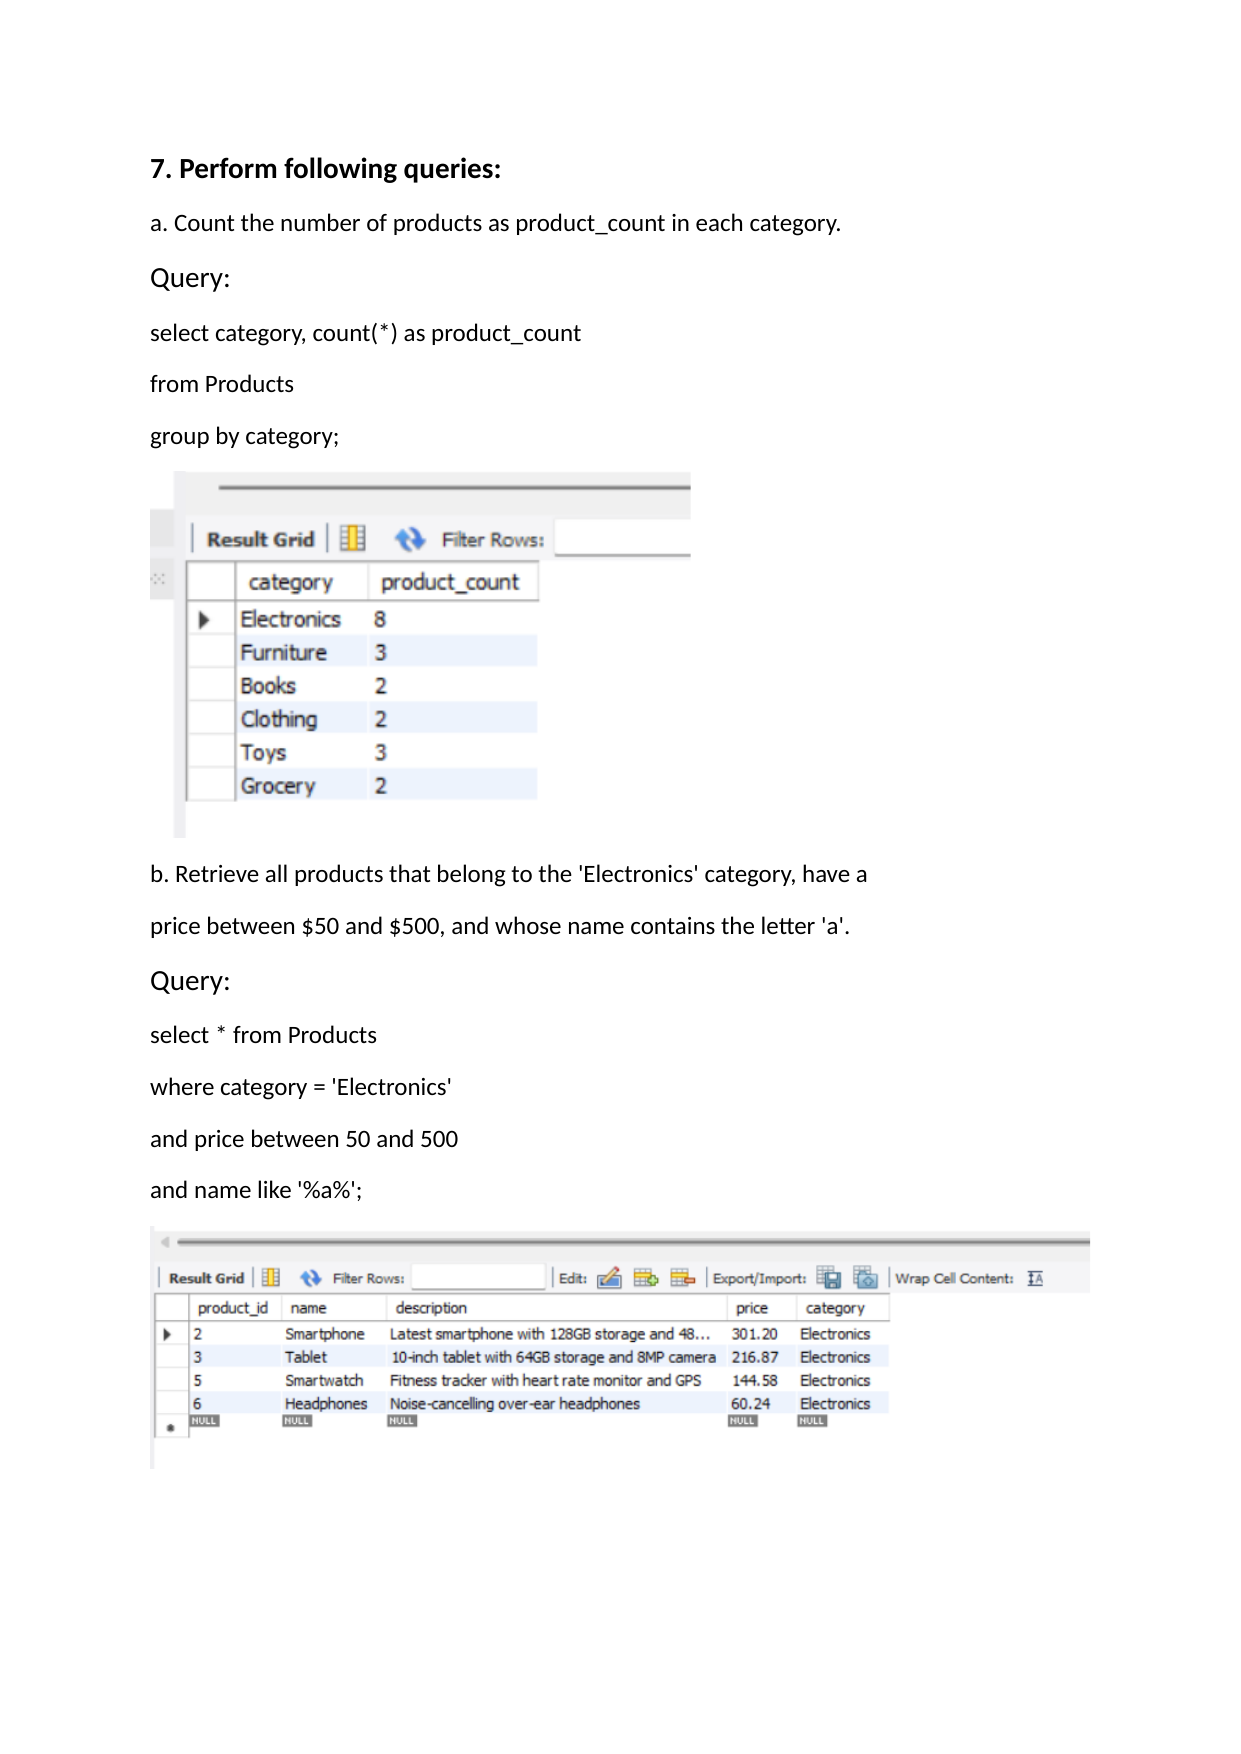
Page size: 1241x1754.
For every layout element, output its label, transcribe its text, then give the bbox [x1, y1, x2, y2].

text and price between 50 and 500 [150, 1123, 1090, 1153]
text and name like '%a%'; [150, 1174, 1090, 1205]
picture [150, 1226, 1091, 1469]
text where category = 'Electronics' [150, 1071, 1090, 1102]
text from Products [150, 368, 1090, 399]
text 7. Perform following queries: [150, 150, 1090, 186]
text b. Retrieve all products that belong to the 'Electronics' category, have a [150, 859, 1090, 889]
text Query: [150, 962, 1090, 998]
picture [150, 471, 691, 838]
text a. Count the number of products as product_count in each category. [150, 208, 1090, 238]
text select category, count(*) as product_count [150, 317, 1090, 347]
text Query: [150, 259, 1090, 295]
text group by category; [150, 420, 1090, 451]
text price between $50 and $500, and whose name contains the letter 'a'. [150, 910, 1090, 941]
text select * from Products [150, 1019, 1090, 1050]
